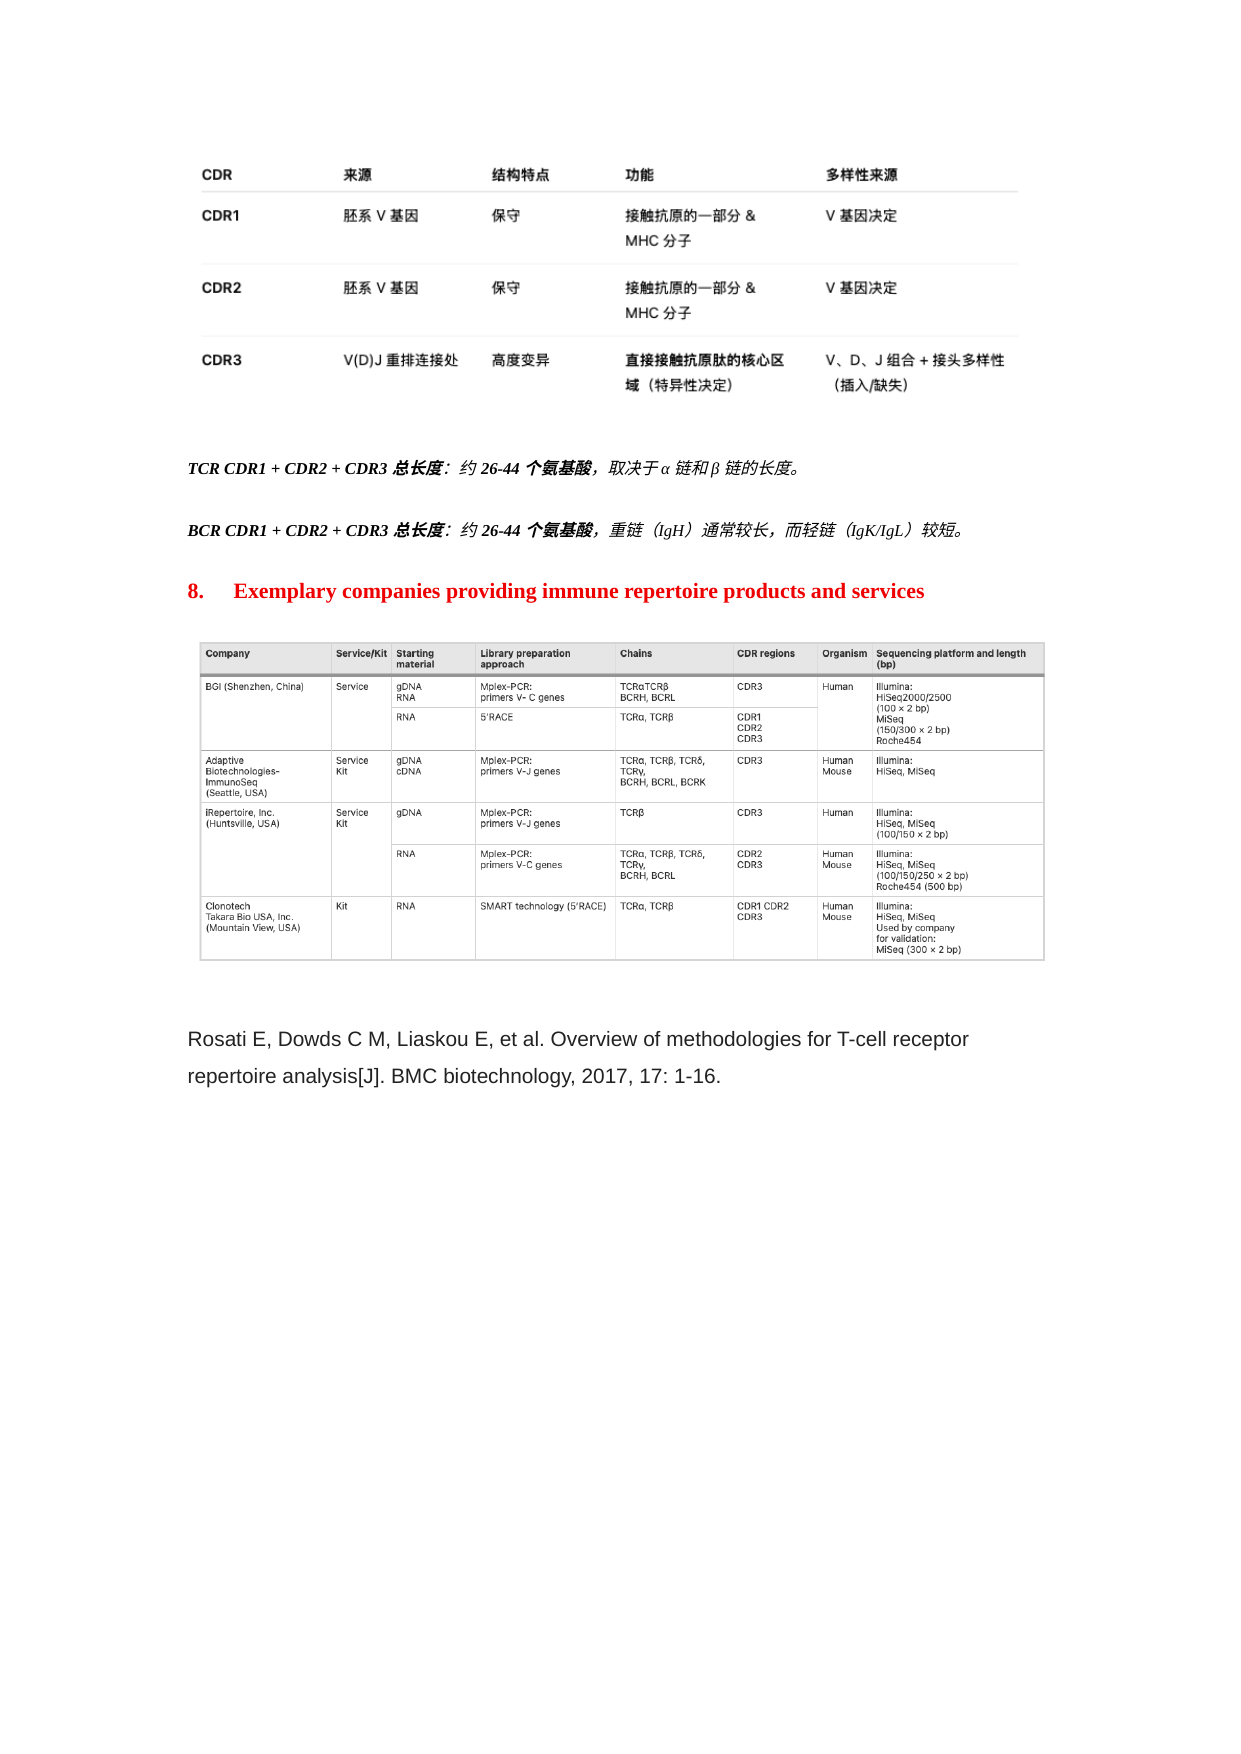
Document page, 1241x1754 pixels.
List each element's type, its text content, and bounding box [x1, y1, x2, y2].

text TCR CDR1 + CDR2 + CDR3 总长度：约 26-44 个氨基酸，取决于 α 链和 β 链的长度。 [187, 451, 1053, 484]
text BCR CDR1 + CDR2 + CDR3 总长度：约 26-44 个氨基酸，重链（IgH）通常较长，而轻链（IgK/IgL）较短。 [187, 513, 1053, 545]
text Rosati E, Dowds C M, Liaskou E, et al. Overview of methodologies for T-cell receptor repertoire analysis[J]. BMC biotechnology, 2017, 17: 1-16. [187, 1023, 1053, 1093]
picture [187, 162, 1028, 406]
list Exemplary companies providing immune repertoire products and services [187, 574, 1053, 607]
picture [187, 636, 1053, 966]
